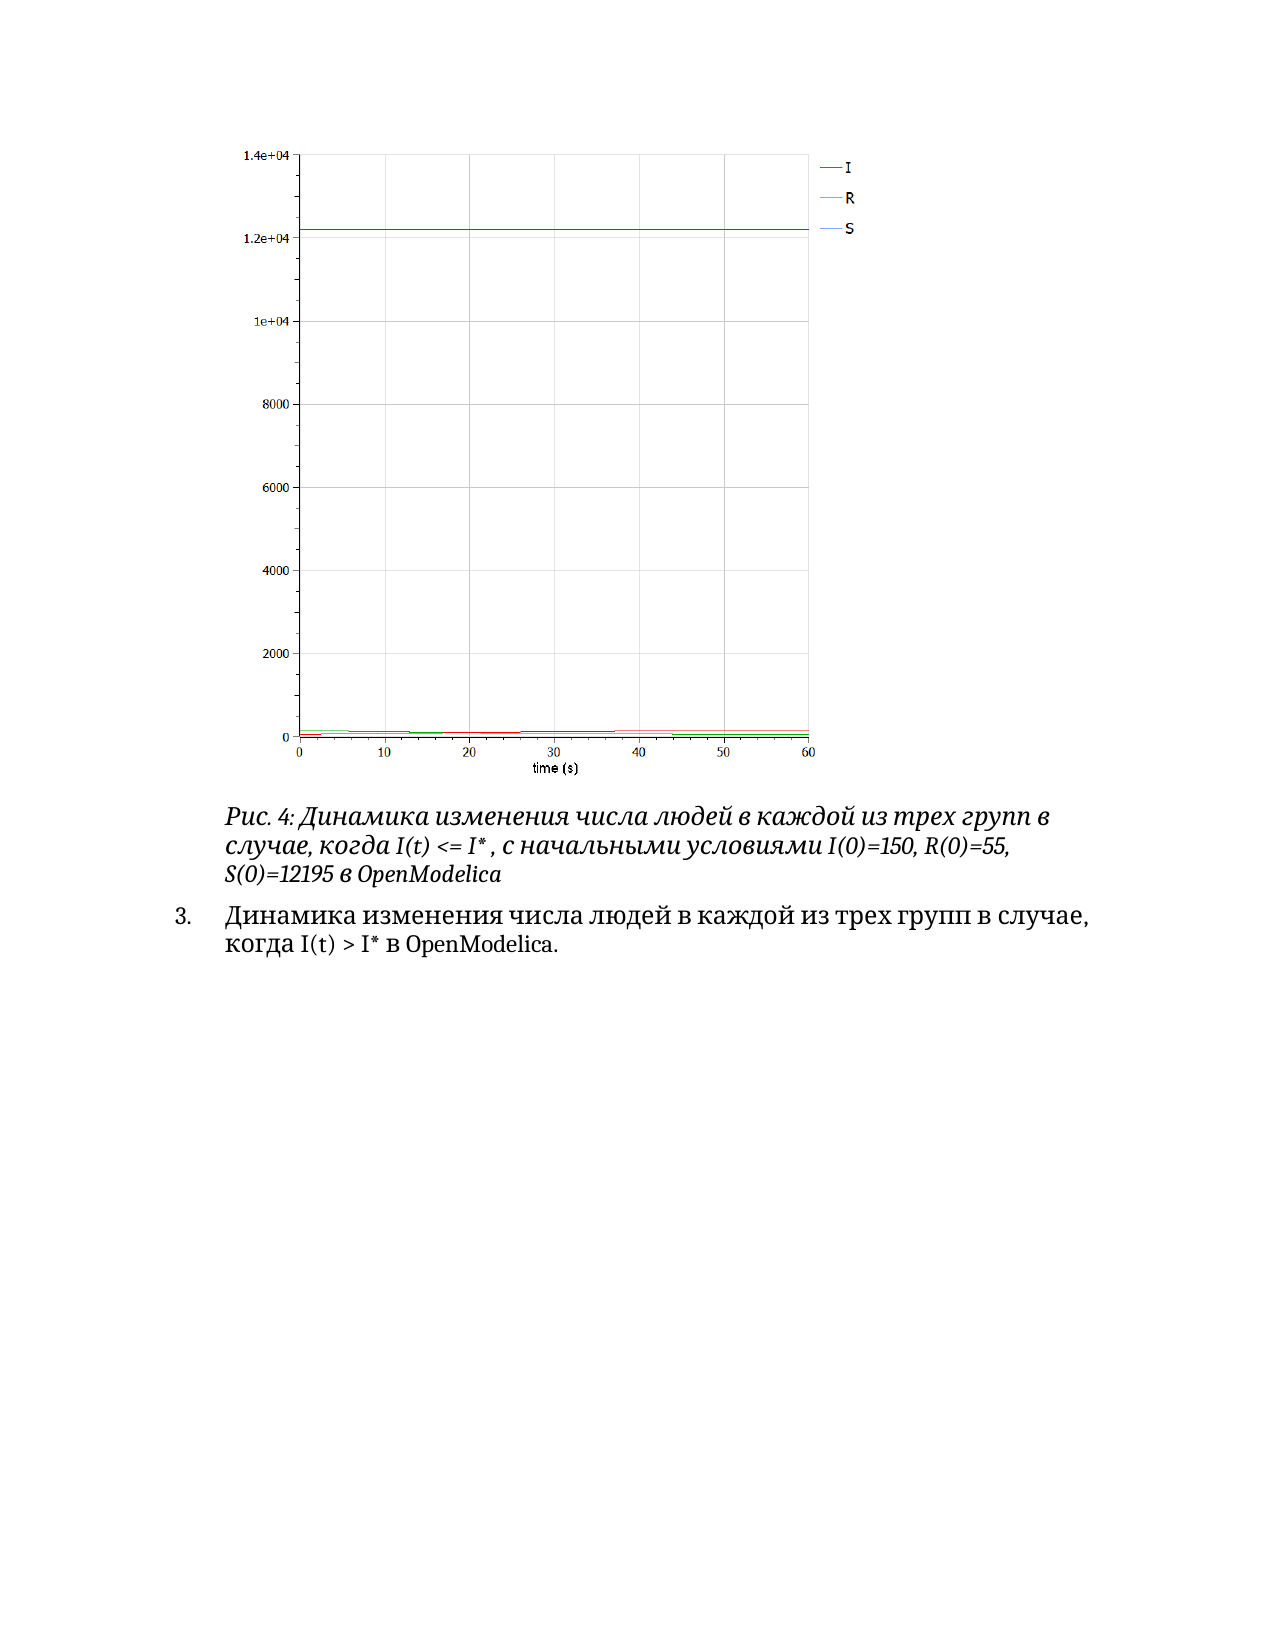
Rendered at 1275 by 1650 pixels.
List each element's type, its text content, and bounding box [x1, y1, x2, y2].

list Динамика изменения числа людей в каждой из трех групп в случае, когда I(t) > I* в OpenModelica. [175, 902, 1125, 959]
picture [243, 150, 857, 776]
list Рис. 4: Динамика изменения числа людей в каждой из трех групп в случае, когда I(t) <= I* , с начальными условиями I(0)=150, R(0)=55, S(0)=12195 в OpenModelica [175, 803, 1125, 889]
